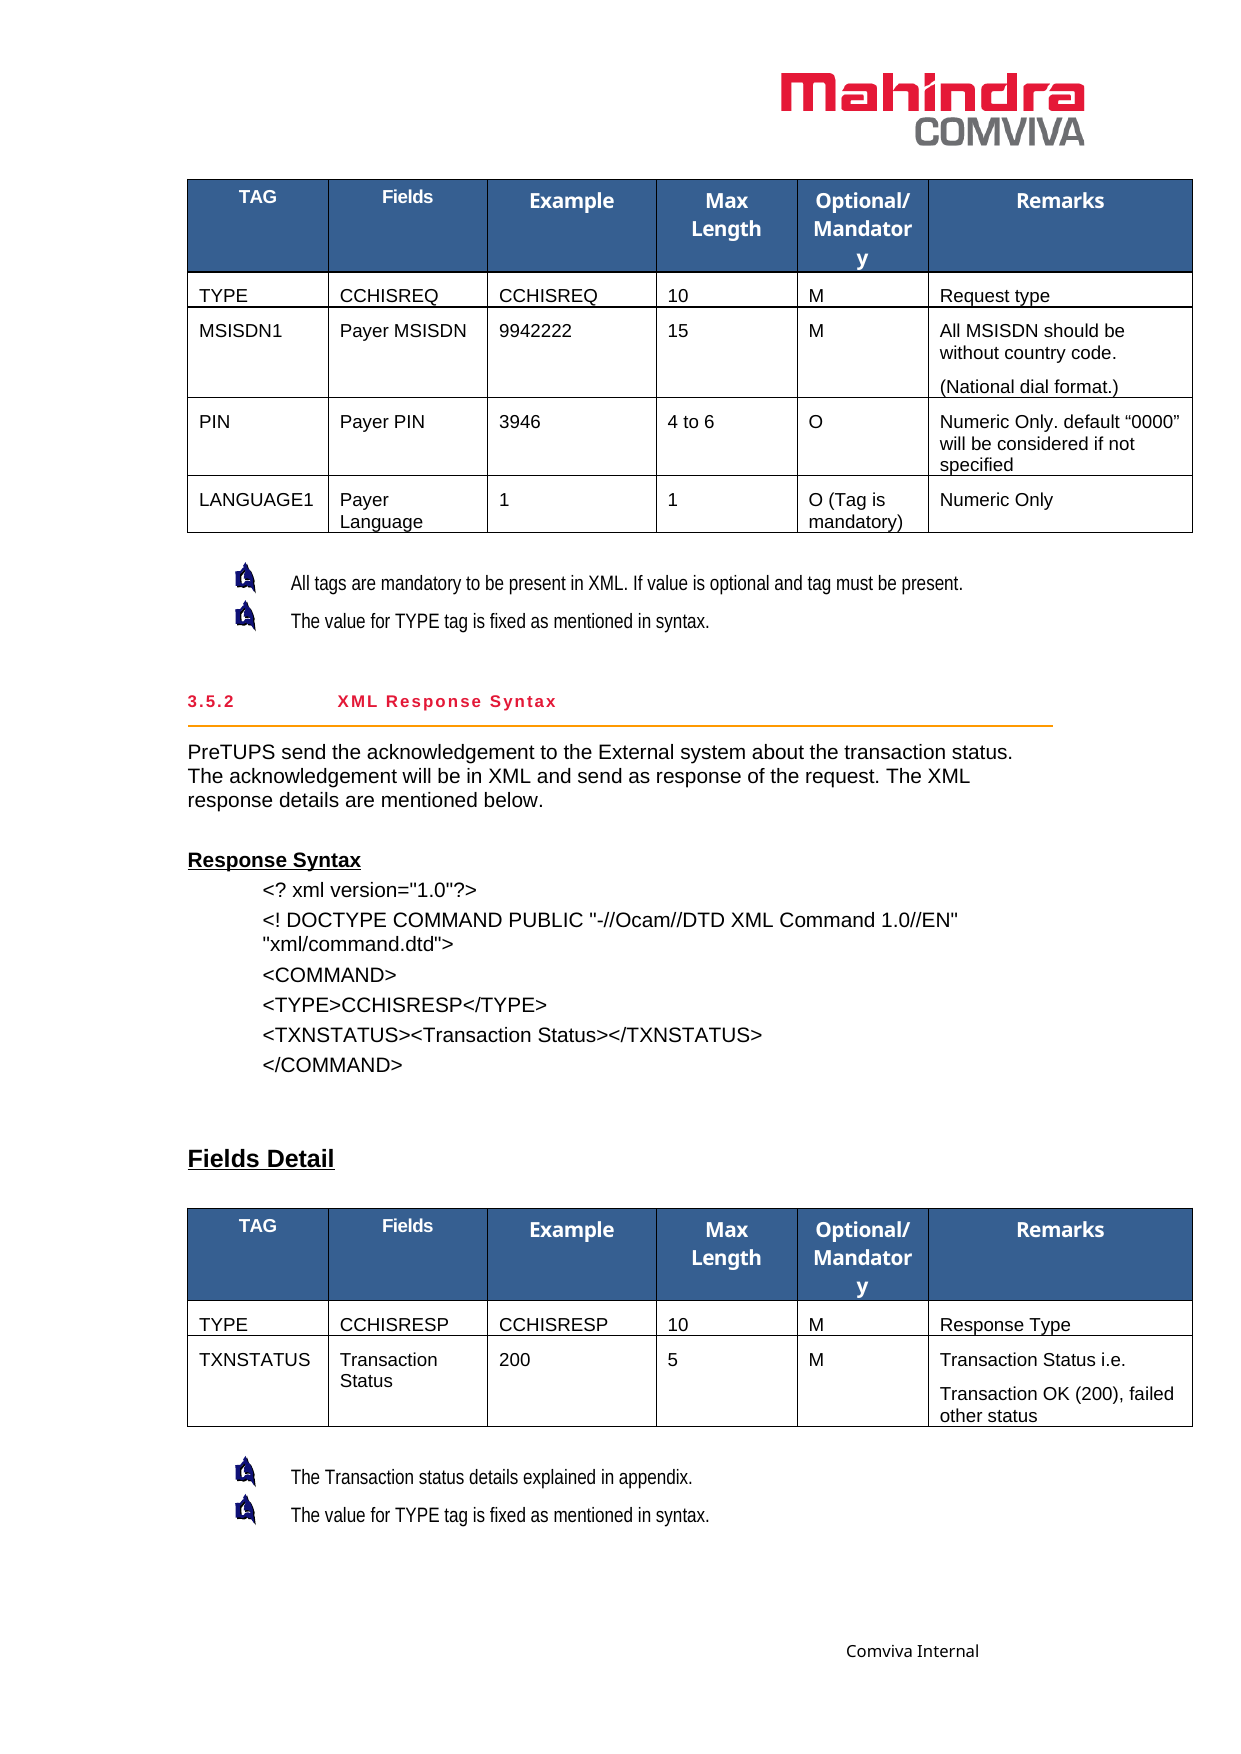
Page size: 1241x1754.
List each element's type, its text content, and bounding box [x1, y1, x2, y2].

table_cell 10 [657, 273, 797, 306]
table_cell CCHISREQ [329, 273, 487, 306]
table_cell TYPE [188, 1301, 328, 1335]
table_cell O [798, 398, 928, 475]
table_cell LANGUAGE1 [188, 476, 328, 532]
text <COMMAND> [262, 962, 1053, 986]
table_header Example [488, 180, 656, 271]
text Response Syntax [187, 848, 1053, 872]
table_header Optional/Mandatory [798, 180, 928, 271]
text <? xml version="1.0"?> [262, 878, 1053, 902]
table_cell Payer Language [329, 476, 487, 532]
table_header Remarks [929, 1209, 1192, 1300]
table_cell MSISDN1 [188, 308, 328, 397]
table_cell 5 [657, 1336, 797, 1426]
table_cell M [798, 1301, 928, 1335]
text Fields Detail [187, 1144, 1053, 1172]
picture [781, 73, 1085, 146]
table_header TAG [188, 1209, 328, 1300]
table_cell CCHISRESP [329, 1301, 487, 1335]
table_header Example [488, 1209, 656, 1300]
table_cell CCHISREQ [488, 273, 656, 306]
table_cell 1 [488, 476, 656, 532]
table_cell 3946 [488, 398, 656, 475]
table_header Fields [329, 180, 487, 271]
table_cell Numeric Only. default “0000” will be considered if not specified [929, 398, 1192, 475]
subtitle The Transaction status details explained in appendix. [234, 1456, 1053, 1494]
table_header Remarks [929, 180, 1192, 271]
table_cell TYPE [188, 273, 328, 306]
table_header Optional/Mandatory [798, 1209, 928, 1300]
table_header Max Length [657, 1209, 797, 1300]
table_cell 4 to 6 [657, 398, 797, 475]
subtitle All tags are mandatory to be present in XML. If value is optional and tag must be present. [234, 562, 1053, 600]
table_cell Numeric Only [929, 476, 1192, 532]
table_cell Payer MSISDN [329, 308, 487, 397]
text PreTUPS send the acknowledgement to the External system about the transaction status. The acknowledgement will be in XML and send as response of the request. The XML response details are mentioned below. [187, 739, 1053, 811]
text </COMMAND> [262, 1053, 1053, 1077]
subtitle XML Response Syntax [187, 691, 1053, 727]
table_cell Request type [929, 273, 1192, 306]
table_cell All MSISDN should be without country code. (National dial format.) [929, 308, 1192, 397]
table_cell 15 [657, 308, 797, 397]
table_cell Response Type [929, 1301, 1192, 1335]
table_cell Transaction Status i.e. Transaction OK (200), failed other status [929, 1336, 1192, 1426]
text <TXNSTATUS><Transaction Status></TXNSTATUS> [262, 1023, 1053, 1047]
table_cell 200 [488, 1336, 656, 1426]
table_cell CCHISRESP [488, 1301, 656, 1335]
table_cell O (Tag is mandatory) [798, 476, 928, 532]
table_header TAG [188, 180, 328, 271]
table_cell Payer PIN [329, 398, 487, 475]
table_header Fields [329, 1209, 487, 1300]
table_cell PIN [188, 398, 328, 475]
subtitle The value for TYPE tag is fixed as mentioned in syntax. [234, 1494, 1053, 1532]
table_cell M [798, 1336, 928, 1426]
table_cell Transaction Status [329, 1336, 487, 1426]
text <TYPE>CCHISRESP</TYPE> [262, 993, 1053, 1017]
table_cell 9942222 [488, 308, 656, 397]
table_cell 1 [657, 476, 797, 532]
table_cell TXNSTATUS [188, 1336, 328, 1426]
text <! DOCTYPE COMMAND PUBLIC "-//Ocam//DTD XML Command 1.0//EN" "xml/command.dtd"> [262, 908, 1053, 956]
table_cell M [798, 273, 928, 306]
table_cell M [798, 308, 928, 397]
subtitle The value for TYPE tag is fixed as mentioned in syntax. [234, 600, 1053, 638]
table_header Max Length [657, 180, 797, 271]
table_cell 10 [657, 1301, 797, 1335]
